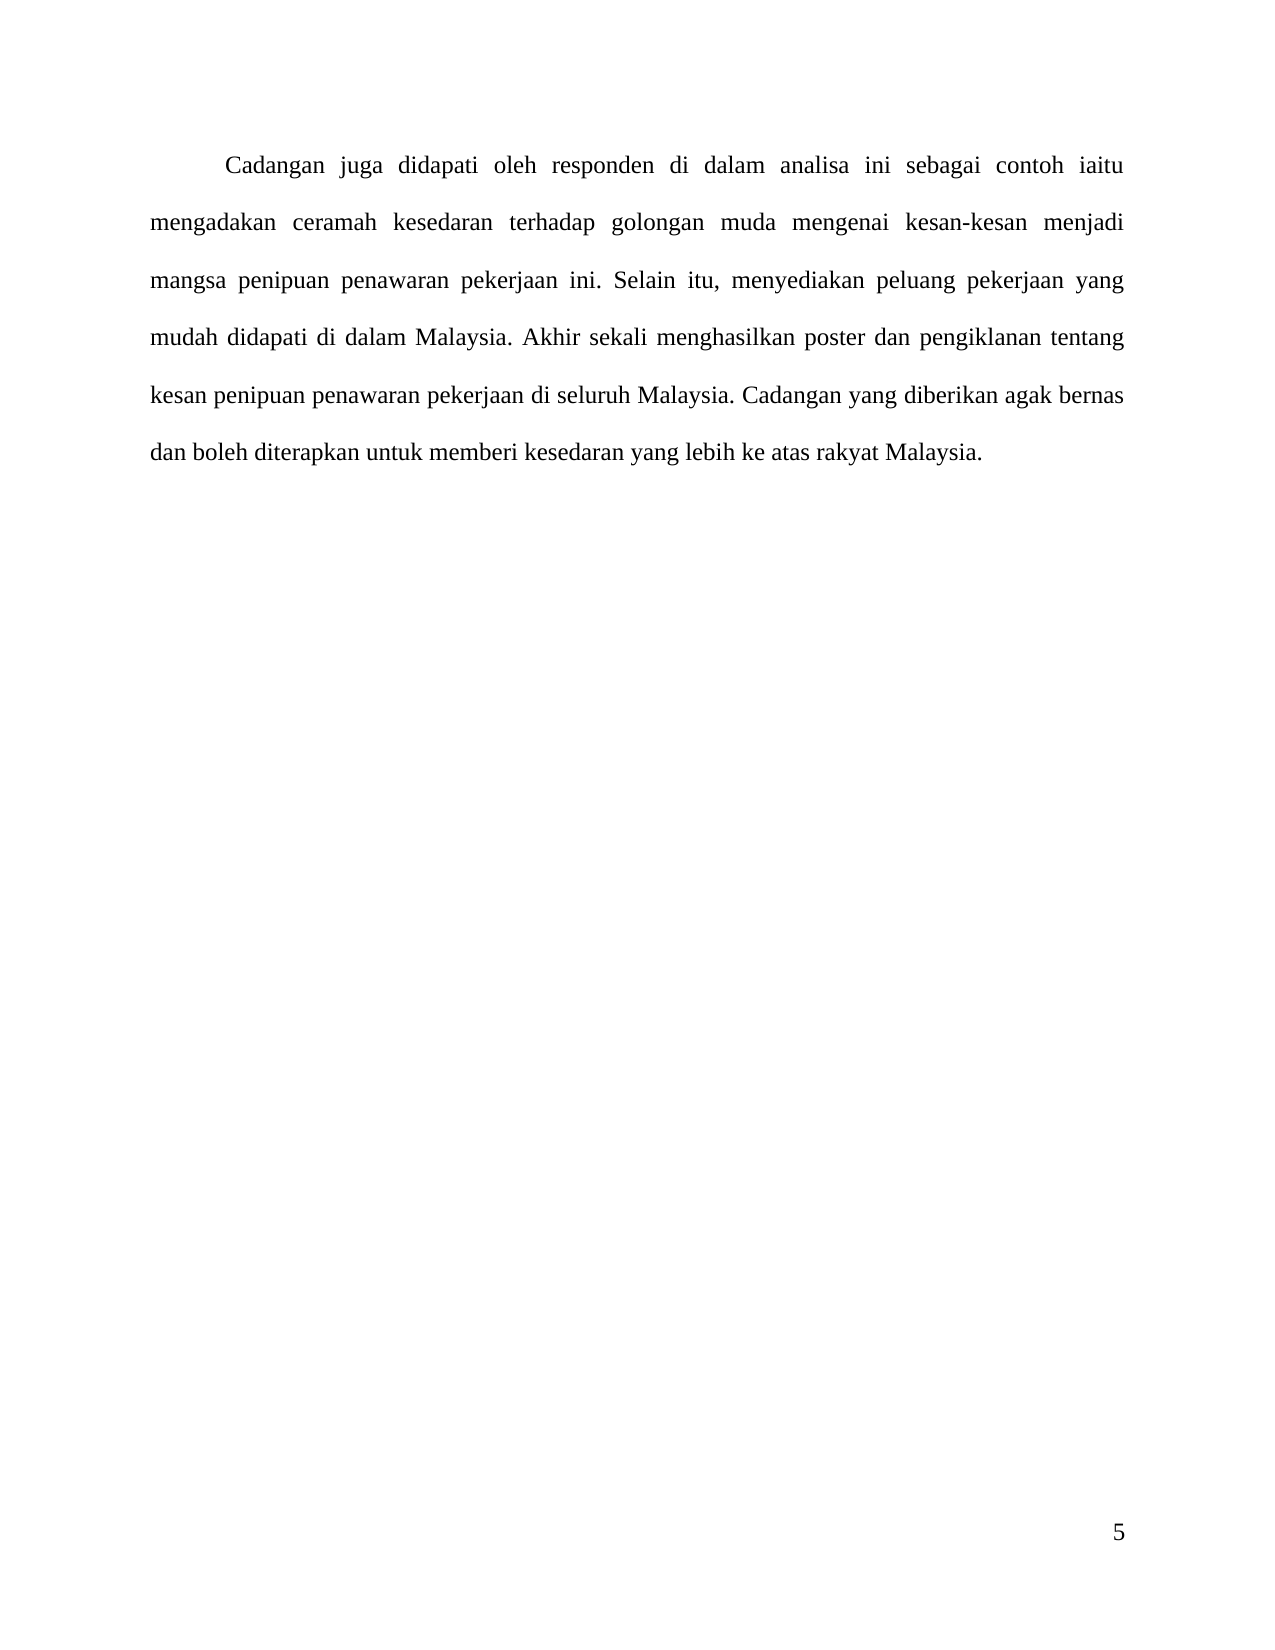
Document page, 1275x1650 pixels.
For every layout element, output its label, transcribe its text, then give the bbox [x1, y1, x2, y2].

text Cadangan juga didapati oleh responden di dalam analisa ini sebagai contoh iaitu mengadakan ceramah kesedaran terhadap golongan muda mengenai kesan-kesan menjadi mangsa penipuan penawaran pekerjaan ini. Selain itu, menyediakan peluang pekerjaan yang mudah didapati di dalam Malaysia. Akhir sekali menghasilkan poster dan pengiklanan tentang kesan penipuan penawaran pekerjaan di seluruh Malaysia. Cadangan yang diberikan agak bernas dan boleh diterapkan untuk memberi kesedaran yang lebih ke atas rakyat Malaysia. [150, 150, 1125, 466]
